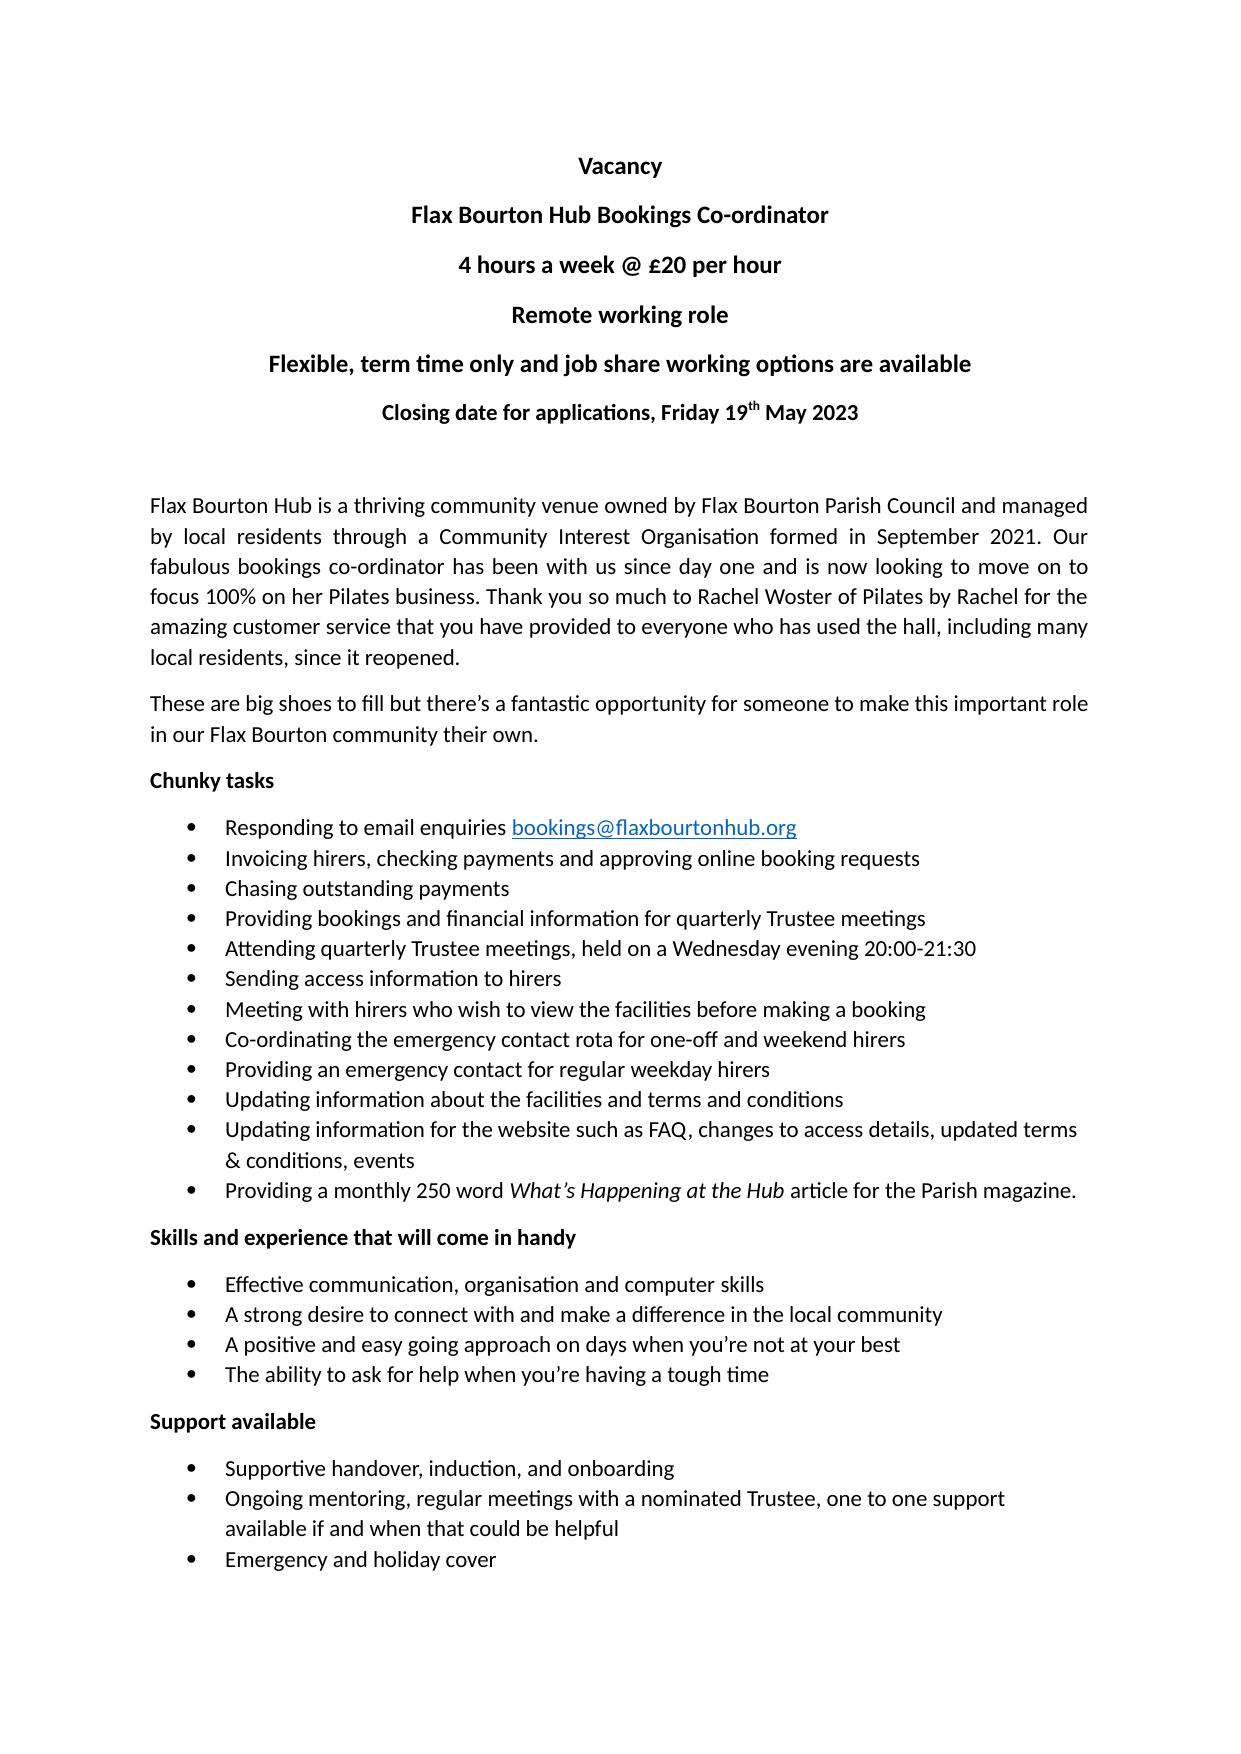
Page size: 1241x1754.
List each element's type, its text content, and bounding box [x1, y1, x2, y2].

list Co-ordinating the emergency contact rota for one-off and weekend hirers [187, 1025, 1090, 1053]
list Providing an emergency contact for regular weekday hirers [187, 1055, 1090, 1083]
text Flax Bourton Hub is a thriving community venue owned by Flax Bourton Parish Council and managed by local residents through a Community Interest Organisation formed in September 2021. Our fabulous bookings co-ordinator has been with us since day one and is now looking to move on to focus 100% on her Pilates business. Thank you so much to Rachel Woster of Pilates by Rachel for the amazing customer service that you have provided to everyone who has used the hall, including many local residents, since it reopened. [150, 492, 1090, 671]
list Effective communication, organisation and computer skills [187, 1270, 1090, 1298]
list The ability to ask for help when you’re having a tough time [187, 1360, 1090, 1388]
text Flax Bourton Hub Bookings Co-ordinator [150, 199, 1090, 230]
text These are big shoes to fill but there’s a fantastic opportunity for someone to make this important role in our Flax Bourton community their own. [150, 689, 1090, 748]
text 4 hours a week @ £20 per hour [150, 249, 1090, 280]
list Attending quarterly Trustee meetings, held on a Wednesday evening 20:00-21:30 [187, 934, 1090, 962]
list Updating information for the website such as FAQ, changes to access details, updated terms & conditions, events [187, 1116, 1090, 1174]
list Sending access information to hirers [187, 964, 1090, 993]
list Providing a monthly 250 word What’s Happening at the Hub article for the Parish magazine. [187, 1176, 1090, 1204]
list Updating information about the facilities and terms and conditions [187, 1085, 1090, 1113]
text Closing date for applications, Friday 19th May 2023 [150, 398, 1090, 426]
text Flexible, term time only and job share working options are available [150, 348, 1090, 379]
list Emergency and holiday cover [187, 1545, 1090, 1573]
text Remote working role [150, 299, 1090, 329]
list Invoicing hirers, checking payments and approving online booking requests [187, 844, 1090, 872]
list Providing bookings and financial information for quarterly Trustee meetings [187, 904, 1090, 932]
text Vacancy [150, 150, 1090, 181]
list Chasing outstanding payments [187, 874, 1090, 902]
list A strong desire to connect with and make a difference in the local community [187, 1300, 1090, 1328]
list Ongoing mentoring, regular meetings with a nominated Trustee, one to one support available if and when that could be helpful [187, 1484, 1090, 1543]
list A positive and easy going approach on days when you’re not at your best [187, 1330, 1090, 1358]
text Chunky tasks [150, 767, 1090, 795]
text Skills and experience that will come in handy [150, 1223, 1090, 1251]
list Supportive handover, induction, and onboarding [187, 1454, 1090, 1482]
list Meeting with hirers who wish to view the facilities before making a booking [187, 995, 1090, 1023]
text Support available [150, 1407, 1090, 1435]
list Responding to email enquiries bookings@flaxbourtonhub.org [187, 813, 1090, 842]
